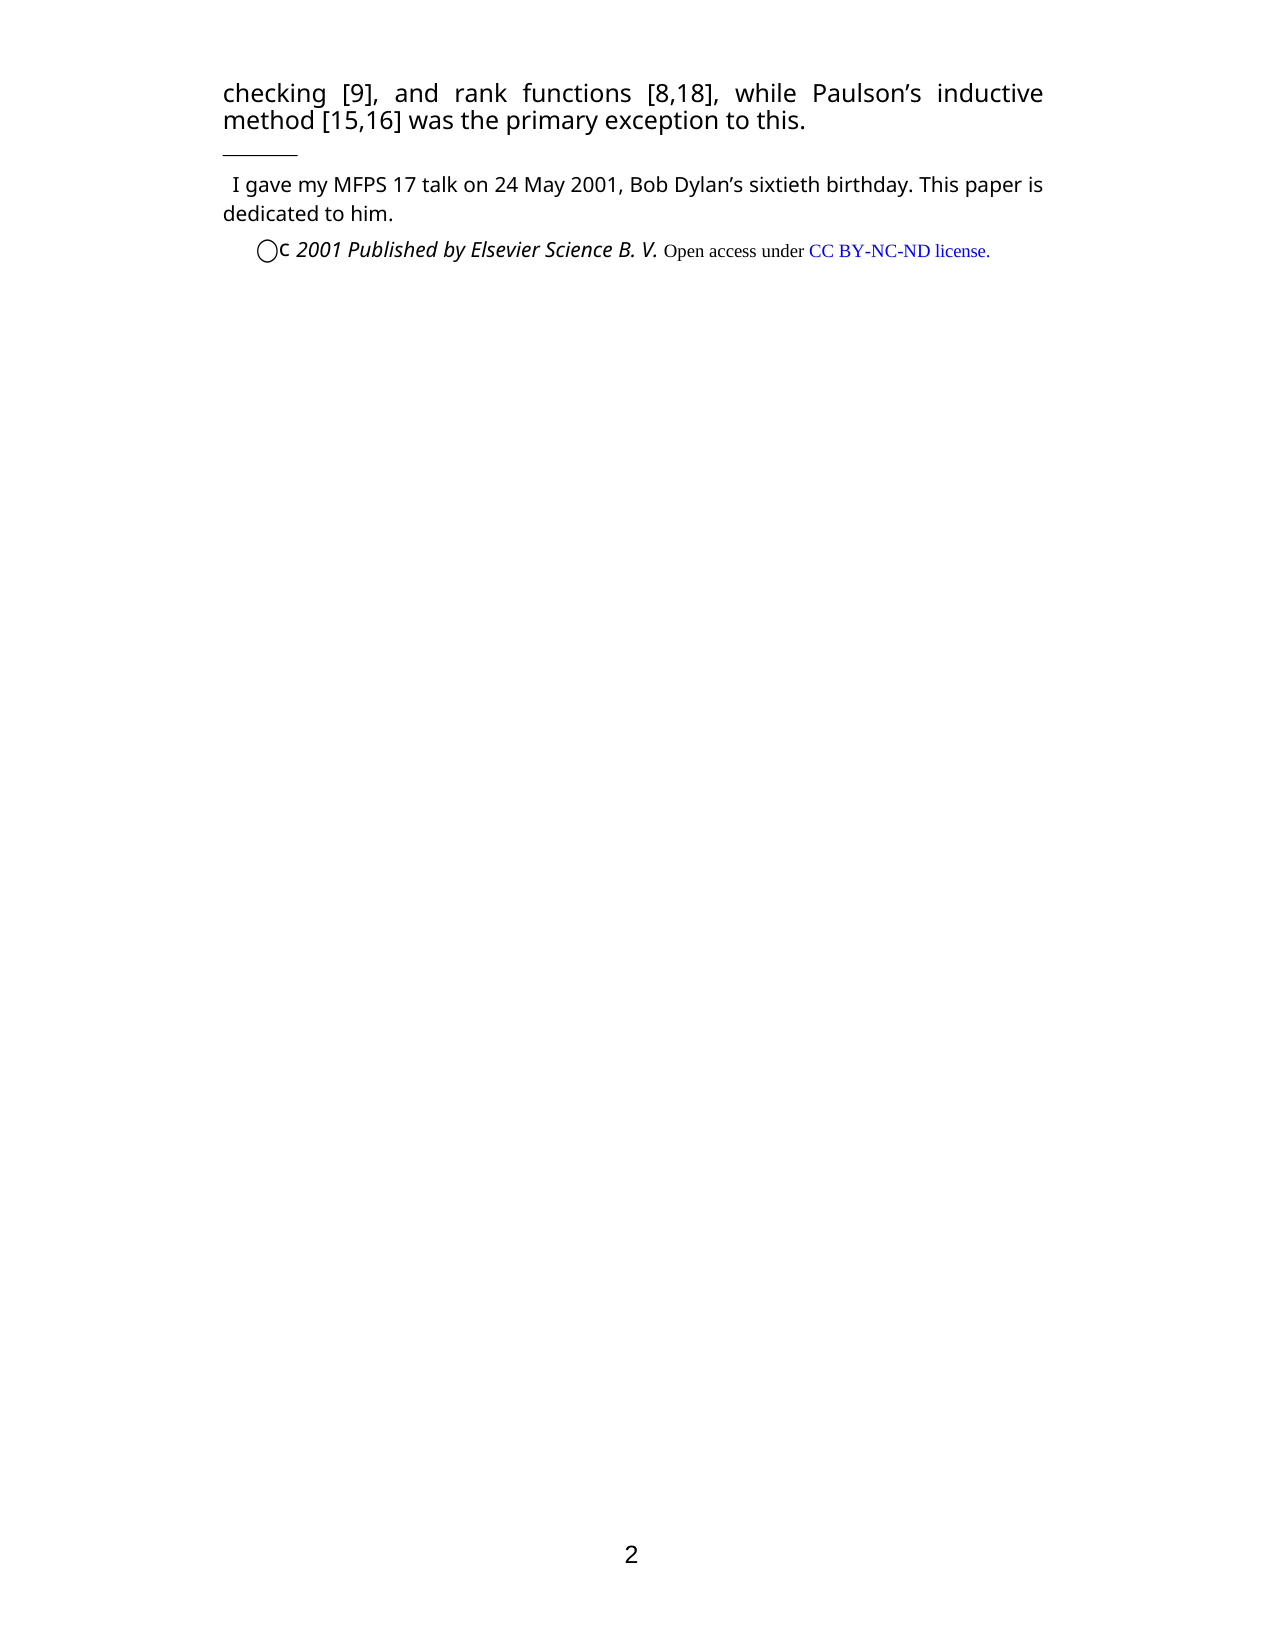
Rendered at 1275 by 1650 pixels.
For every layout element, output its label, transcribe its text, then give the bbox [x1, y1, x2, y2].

text I gave my MFPS 17 talk on 24 May 2001, Bob Dylan’s sixtieth birthday. This paper is dedicated to him. [223, 156, 1044, 228]
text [223, 79, 1044, 137]
text ◯c 2001 Published by Elsevier Science B. V. Open access under CC BY-NC-ND license. [256, 232, 1096, 264]
